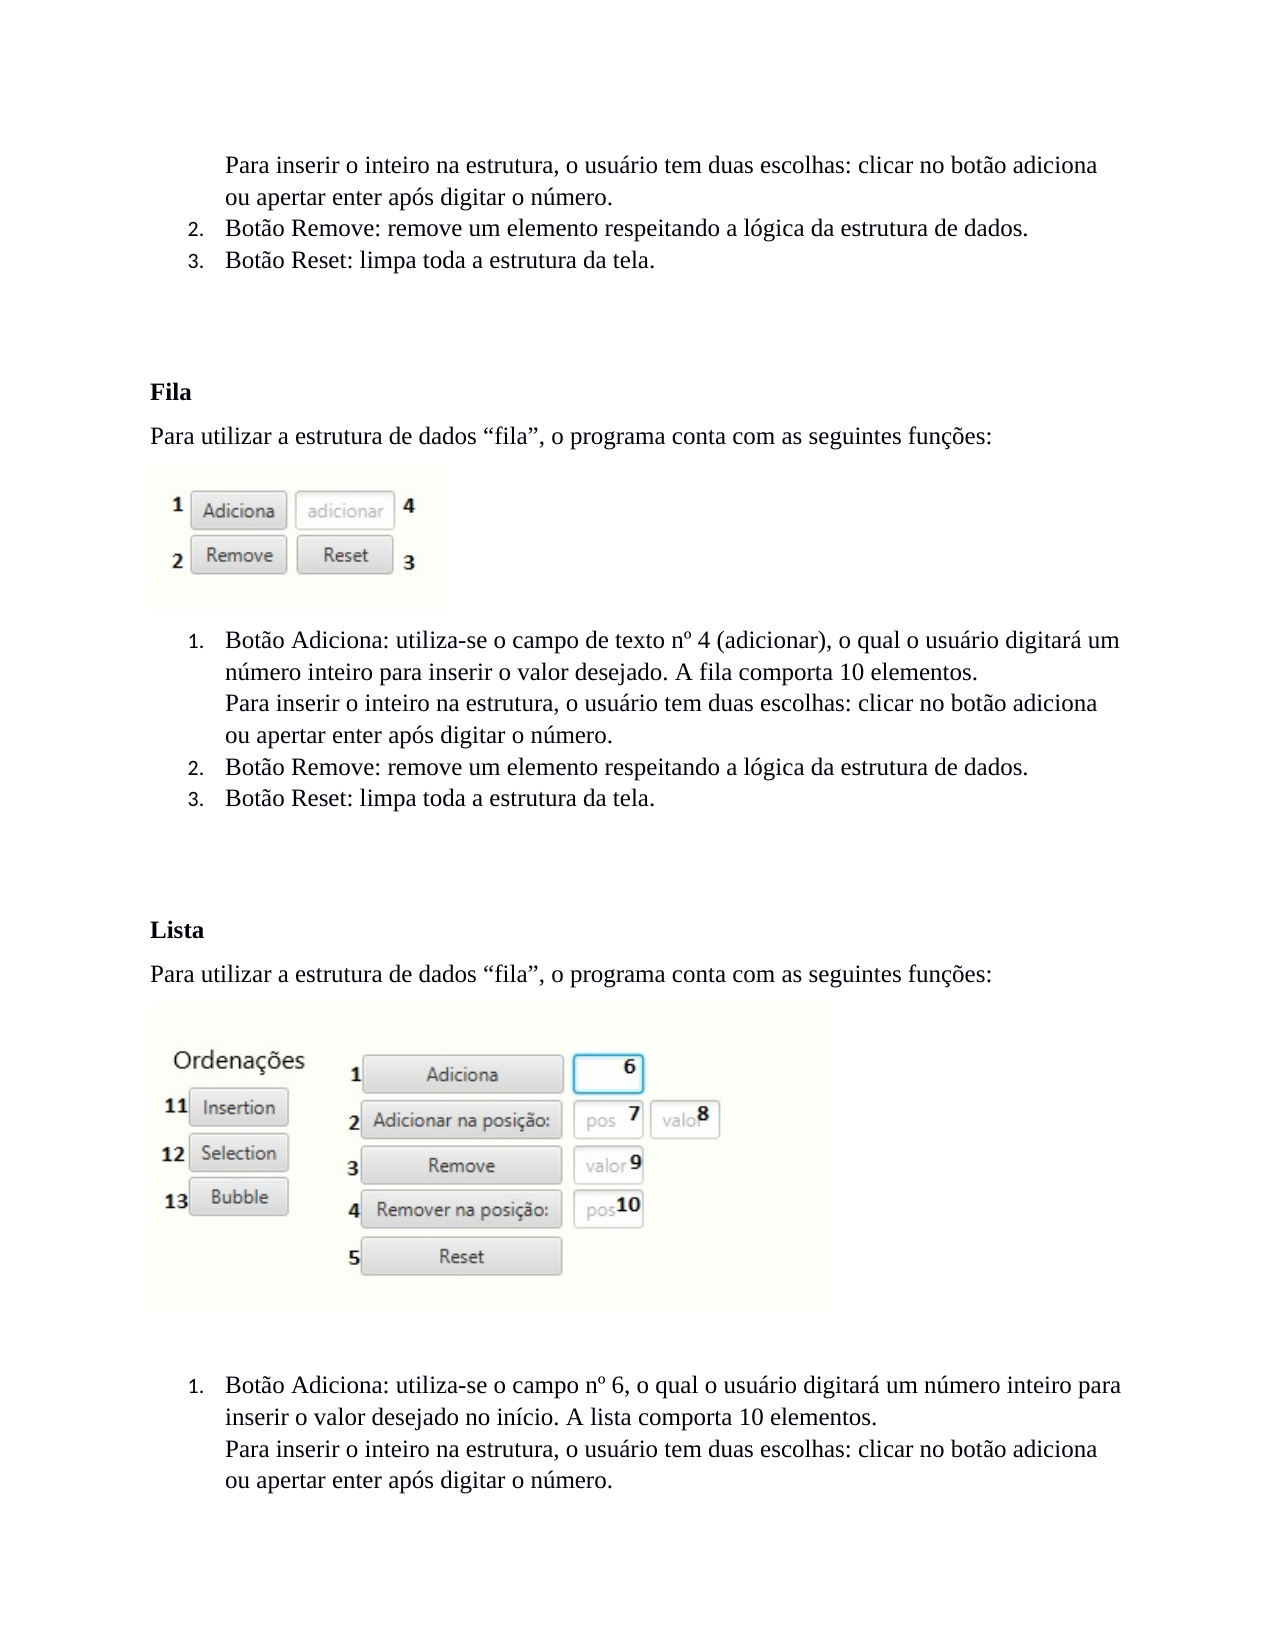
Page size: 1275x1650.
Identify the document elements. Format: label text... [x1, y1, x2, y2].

picture [150, 465, 447, 611]
list Botão Adiciona: utiliza-se o campo de texto nº 4 (adicionar), o qual o usuário digitará um número inteiro para inserir o valor desejado. A fila comporta 10 elementos. Para inserir o inteiro na estrutura, o usuário tem duas escolhas: clicar no botão adiciona ou apertar enter após digitar o número. [187, 625, 1125, 749]
list Botão Reset: limpa toda a estrutura da tela. [187, 783, 1125, 812]
list Botão Reset: limpa toda a estrutura da tela. [187, 245, 1125, 273]
list Botão Adiciona: utiliza-se o campo nº 6, o qual o usuário digitará um número inteiro para inserir o valor desejado no início. A lista comporta 10 elementos. Para inserir o inteiro na estrutura, o usuário tem duas escolhas: clicar no botão adiciona ou apertar enter após digitar o número. [187, 1371, 1125, 1494]
list Botão Remove: remove um elemento respeitando a lógica da estrutura de dados. [187, 752, 1125, 780]
text Para utilizar a estrutura de dados “fila”, o programa conta com as seguintes funções: [150, 959, 1125, 988]
text Fila [150, 377, 1125, 406]
text Para utilizar a estrutura de dados “fila”, o programa conta com as seguintes funções: [150, 421, 1125, 450]
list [187, 150, 1125, 210]
picture [150, 1003, 830, 1312]
text Lista [150, 915, 1125, 944]
list Botão Remove: remove um elemento respeitando a lógica da estrutura de dados. [187, 213, 1125, 242]
